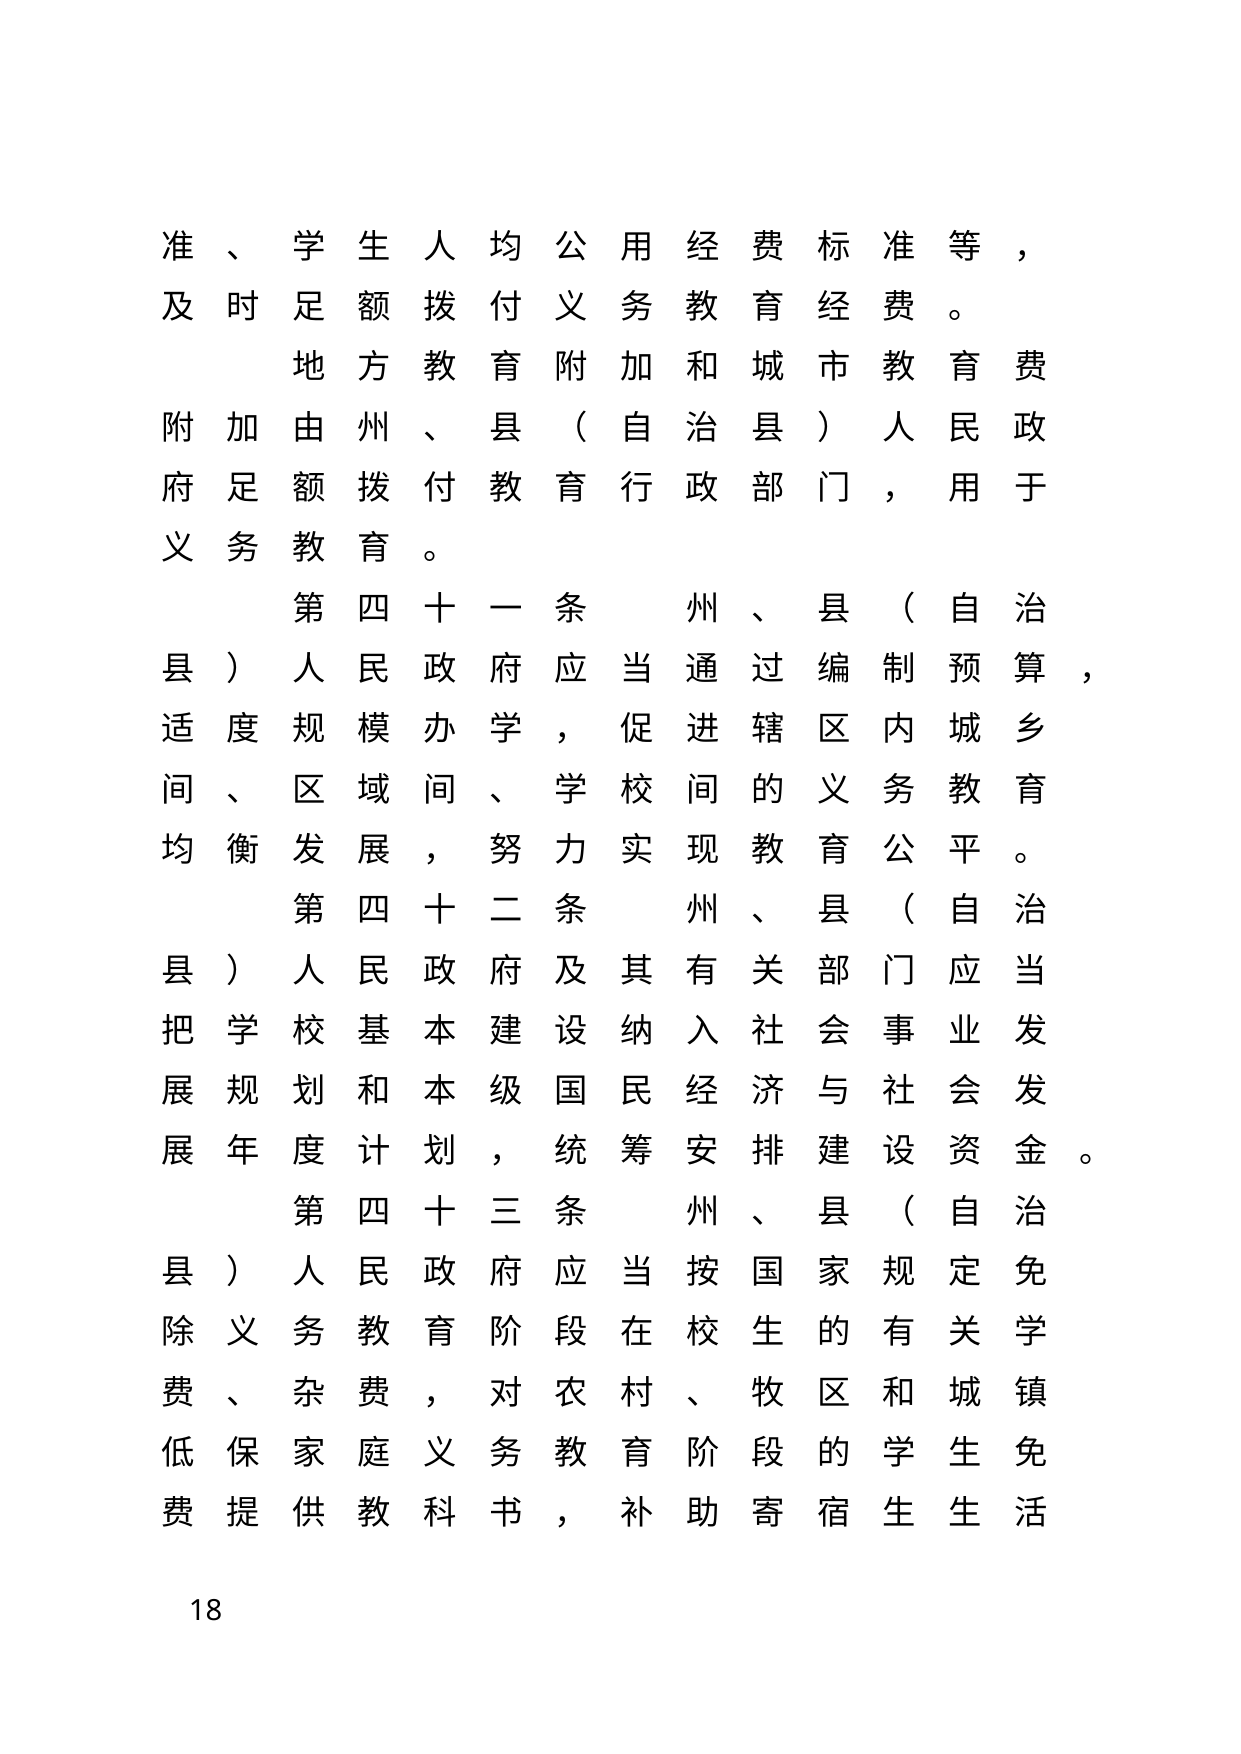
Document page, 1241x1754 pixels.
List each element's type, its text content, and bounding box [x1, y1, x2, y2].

text 地方教育附加和城市教育费附加由州、县（自治县）人民政府足额拨付教育行政部门，用于义务教育。 [161, 334, 1079, 575]
text 第四十一条 州、县（自治县）人民政府应当通过编制预算，适度规模办学，促进辖区内城乡间、区域间、学校间的义务教育均衡发展，努力实现教育公平。 [161, 575, 1079, 877]
text 第四十二条 州、县（自治县）人民政府及其有关部门应当把学校基本建设纳入社会事业发展规划和本级国民经济与社会发展年度计划，统筹安排建设资金。 [161, 877, 1079, 1178]
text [161, 1178, 1079, 1540]
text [161, 213, 1079, 334]
